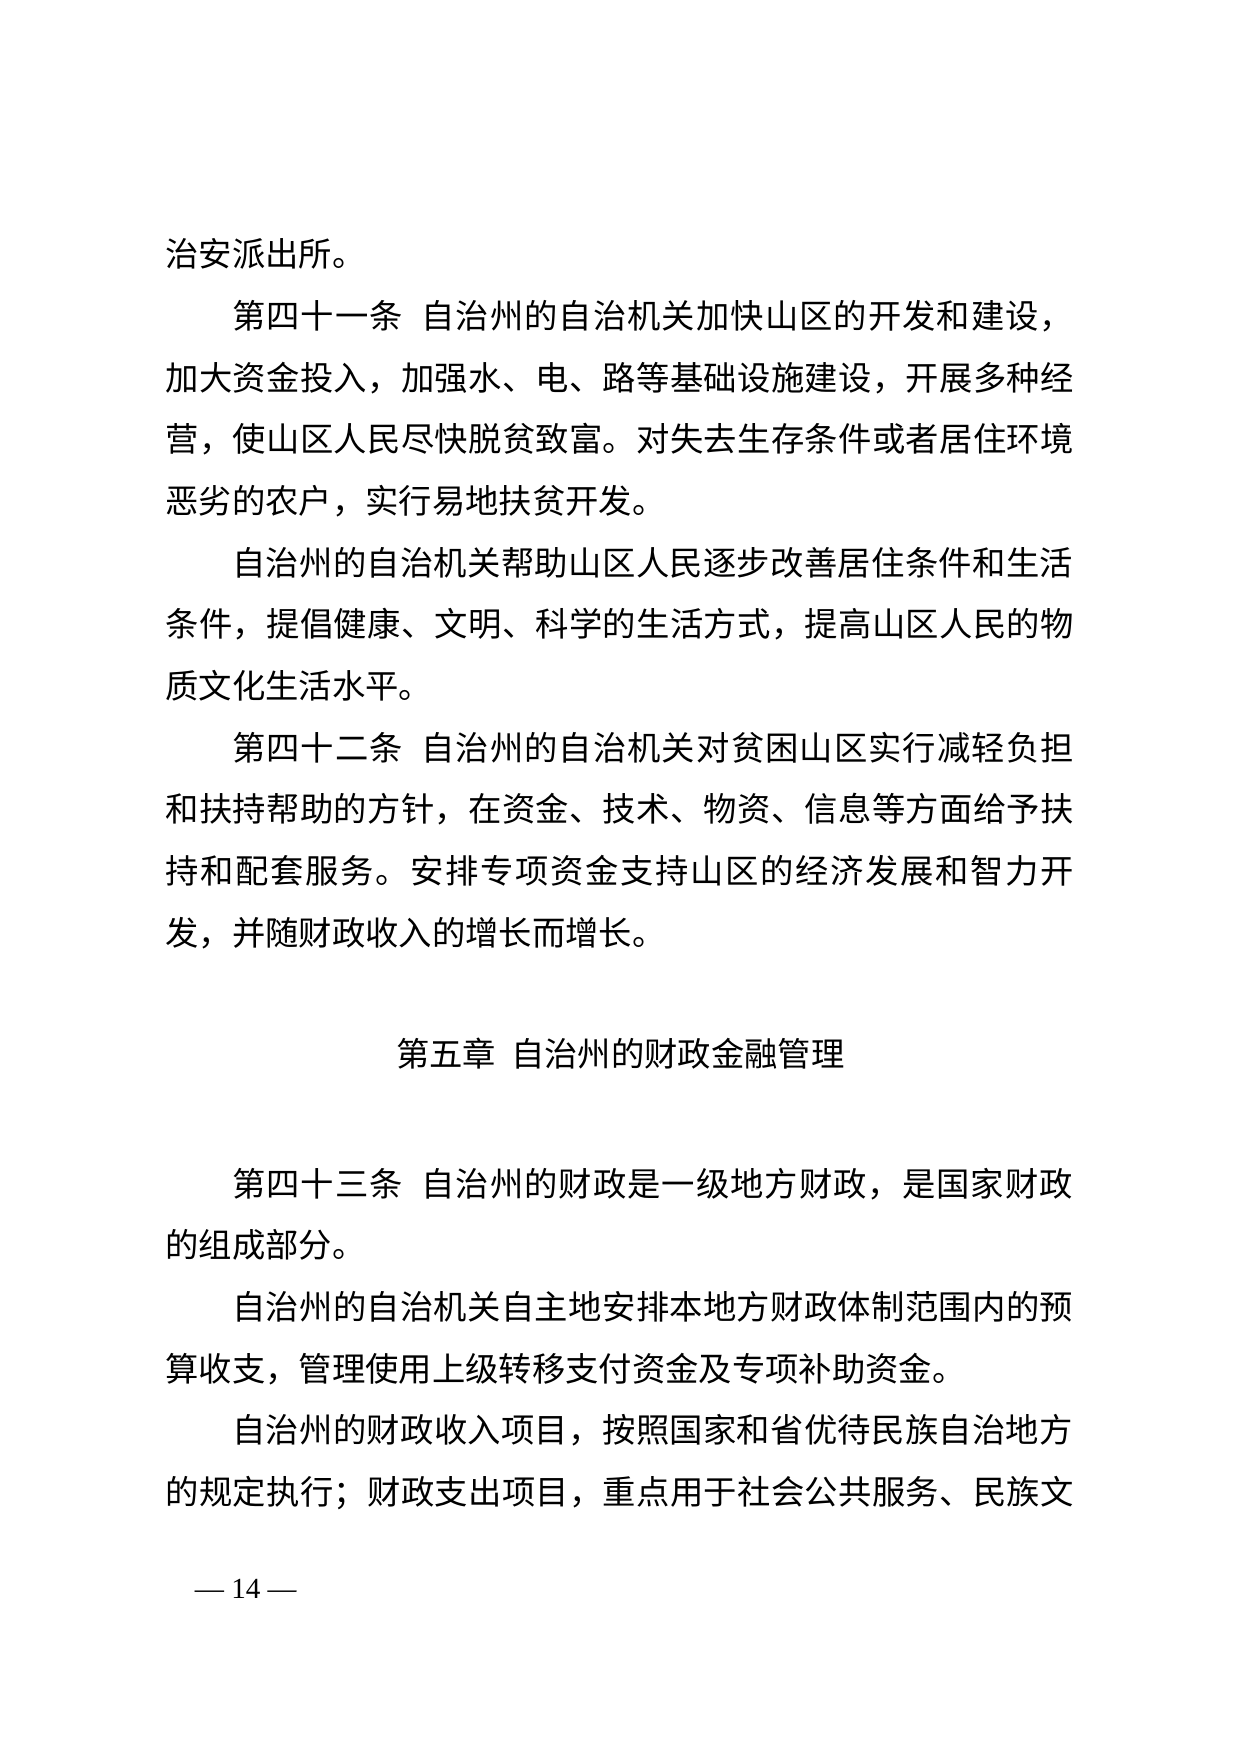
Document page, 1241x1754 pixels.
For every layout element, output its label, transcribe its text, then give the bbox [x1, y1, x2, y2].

text 第四十一条 自治州的自治机关加快山区的开发和建设，加大资金投入，加强水、电、路等基础设施建设，开展多种经营，使山区人民尽快脱贫致富。对失去生存条件或者居住环境恶劣的农户，实行易地扶贫开发。 [165, 279, 1075, 526]
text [165, 217, 1075, 279]
text 第四十二条 自治州的自治机关对贫困山区实行减轻负担和扶持帮助的方针，在资金、技术、物资、信息等方面给予扶持和配套服务。安排专项资金支持山区的经济发展和智力开发，并随财政收入的增长而增长。 [165, 711, 1075, 957]
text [165, 1394, 1075, 1517]
text 第五章 自治州的财政金融管理 [165, 1019, 1075, 1085]
text 第四十三条 自治州的财政是一级地方财政，是国家财政的组成部分。 [165, 1147, 1075, 1270]
text 自治州的自治机关自主地安排本地方财政体制范围内的预算收支，管理使用上级转移支付资金及专项补助资金。 [165, 1270, 1075, 1394]
text 自治州的自治机关帮助山区人民逐步改善居住条件和生活条件，提倡健康、文明、科学的生活方式，提高山区人民的物质文化生活水平。 [165, 526, 1075, 711]
